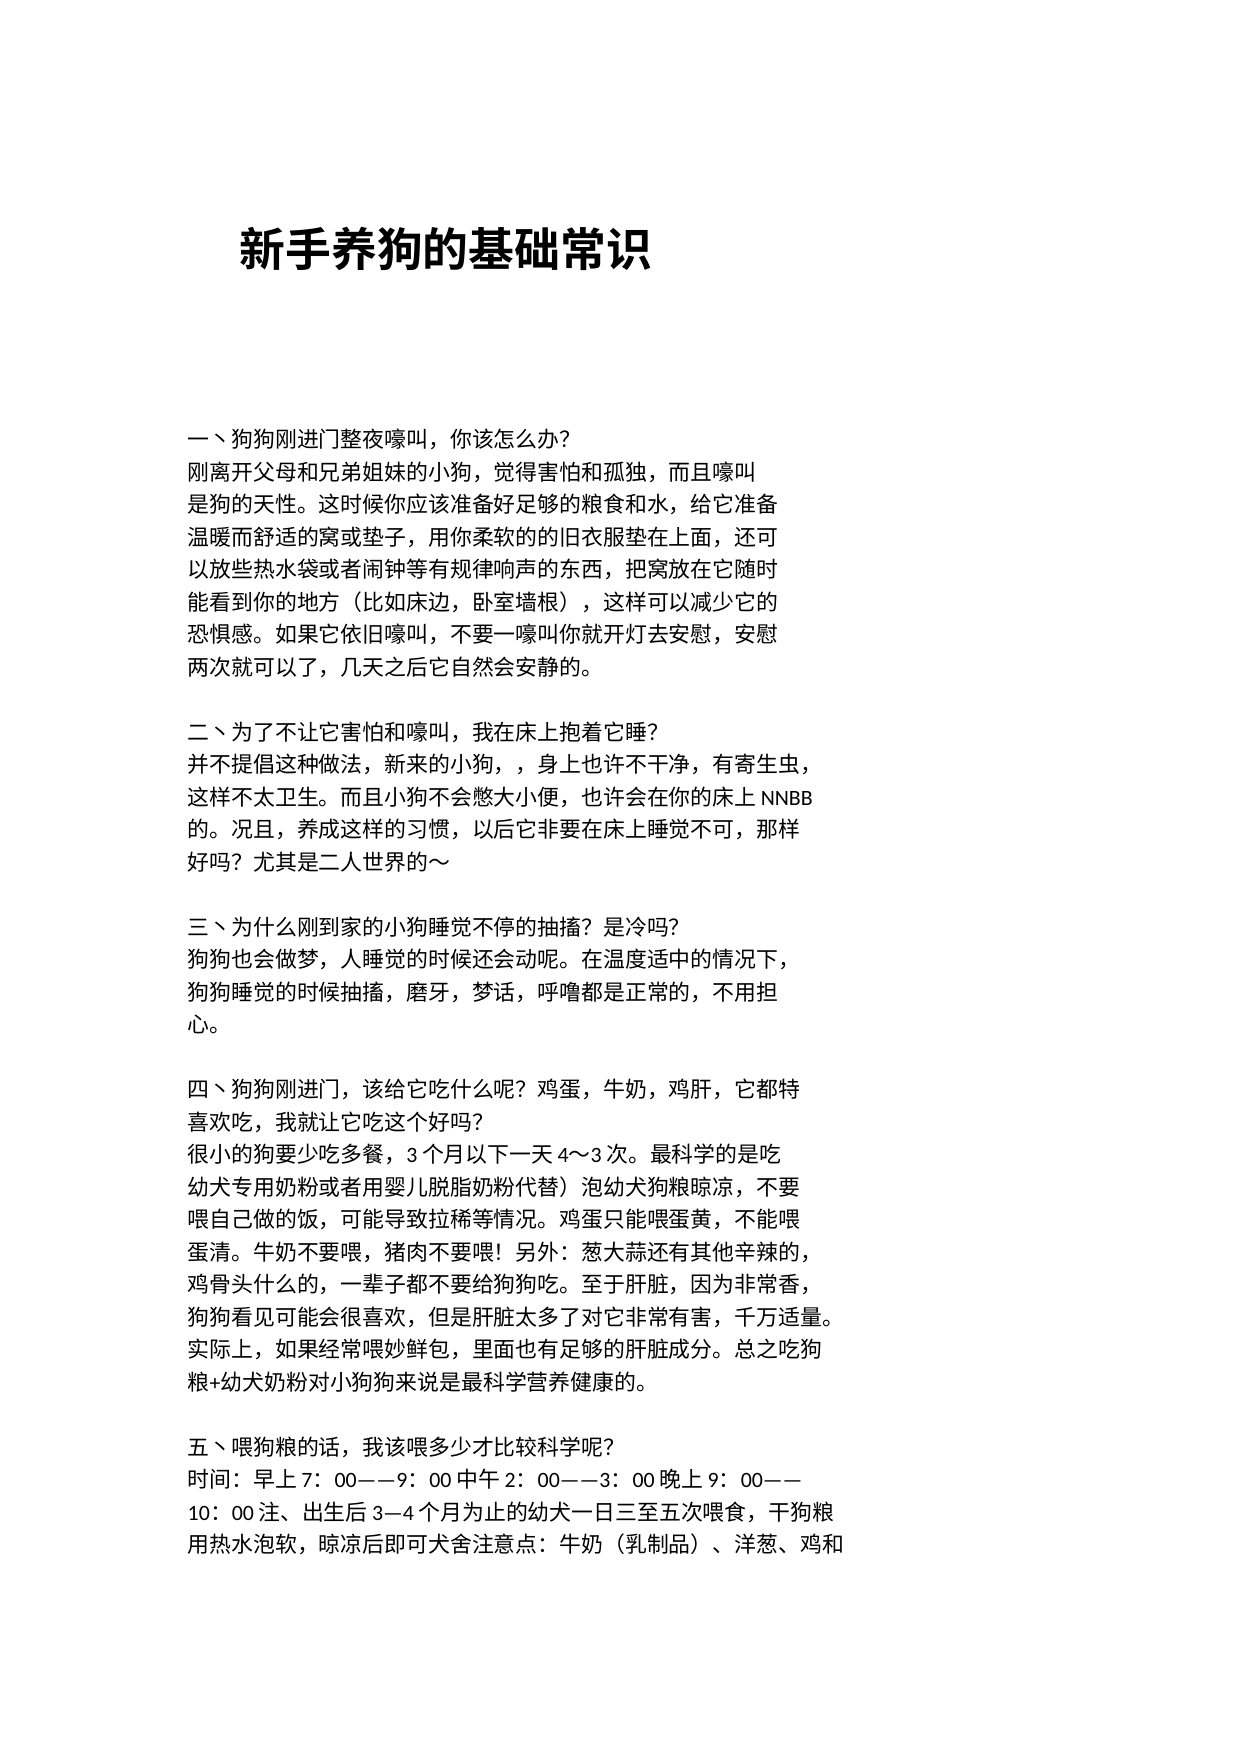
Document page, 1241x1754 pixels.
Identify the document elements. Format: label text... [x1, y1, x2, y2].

text 10：00注、出生后3—4个月为止的幼犬一日三至五次喂食，干狗粮 [187, 1494, 1053, 1527]
text 能看到你的地方（比如床边，卧室墙根），这样可以减少它的 [187, 584, 1053, 617]
text 喜欢吃，我就让它吃这个好吗？ [187, 1104, 1053, 1137]
text 并不提倡这种做法，新来的小狗，，身上也许不干净，有寄生虫， [187, 747, 1053, 779]
text 三丶为什么刚到家的小狗睡觉不停的抽搐？是冷吗？ [187, 909, 1053, 942]
text 一丶狗狗刚进门整夜嚎叫，你该怎么办？ [187, 422, 1053, 454]
text 粮+幼犬奶粉对小狗狗来说是最科学营养健康的。 [187, 1364, 1053, 1397]
text 的。况且，养成这样的习惯，以后它非要在床上睡觉不可，那样 [187, 812, 1053, 844]
text 很小的狗要少吃多餐，3个月以下一天4～3次。最科学的是吃 [187, 1137, 1053, 1169]
subtitle 新手养狗的基础常识 [187, 197, 1053, 295]
text 两次就可以了，几天之后它自然会安静的。 [187, 649, 1053, 682]
text 蛋清。牛奶不要喂，猪肉不要喂！另外：葱大蒜还有其他辛辣的， [187, 1234, 1053, 1267]
text 这样不太卫生。而且小狗不会憋大小便，也许会在你的床上NNBB [187, 779, 1053, 812]
text 刚离开父母和兄弟姐妹的小狗，觉得害怕和孤独，而且嚎叫 [187, 454, 1053, 487]
text 实际上，如果经常喂妙鲜包，里面也有足够的肝脏成分。总之吃狗 [187, 1332, 1053, 1364]
text 五丶喂狗粮的话，我该喂多少才比较科学呢？ [187, 1429, 1053, 1462]
text 狗狗也会做梦，人睡觉的时候还会动呢。在温度适中的情况下， [187, 942, 1053, 974]
text 是狗的天性。这时候你应该准备好足够的粮食和水，给它准备 [187, 487, 1053, 519]
text 用热水泡软，晾凉后即可犬舍注意点：牛奶（乳制品）、洋葱、鸡和 [187, 1527, 1053, 1559]
text 心。 [187, 1007, 1053, 1039]
text 狗狗看见可能会很喜欢，但是肝脏太多了对它非常有害，千万适量。 [187, 1299, 1053, 1332]
text 鸡骨头什么的，一辈子都不要给狗狗吃。至于肝脏，因为非常香， [187, 1267, 1053, 1299]
text 狗狗睡觉的时候抽搐，磨牙，梦话，呼噜都是正常的，不用担 [187, 974, 1053, 1007]
text 温暖而舒适的窝或垫子，用你柔软的的旧衣服垫在上面，还可 [187, 519, 1053, 552]
text 恐惧感。如果它依旧嚎叫，不要一嚎叫你就开灯去安慰，安慰 [187, 617, 1053, 649]
text 喂自己做的饭，可能导致拉稀等情况。鸡蛋只能喂蛋黄，不能喂 [187, 1202, 1053, 1234]
text 二丶为了不让它害怕和嚎叫，我在床上抱着它睡？ [187, 714, 1053, 747]
text 时间：早上7：00——9：00 中午2：00——3：00 晚上9：00—— [187, 1462, 1053, 1494]
text 幼犬专用奶粉或者用婴儿脱脂奶粉代替）泡幼犬狗粮晾凉，不要 [187, 1169, 1053, 1202]
text 以放些热水袋或者闹钟等有规律响声的东西，把窝放在它随时 [187, 552, 1053, 584]
text 好吗？尤其是二人世界的～ [187, 844, 1053, 877]
text 四丶狗狗刚进门，该给它吃什么呢？鸡蛋，牛奶，鸡肝，它都特 [187, 1072, 1053, 1104]
